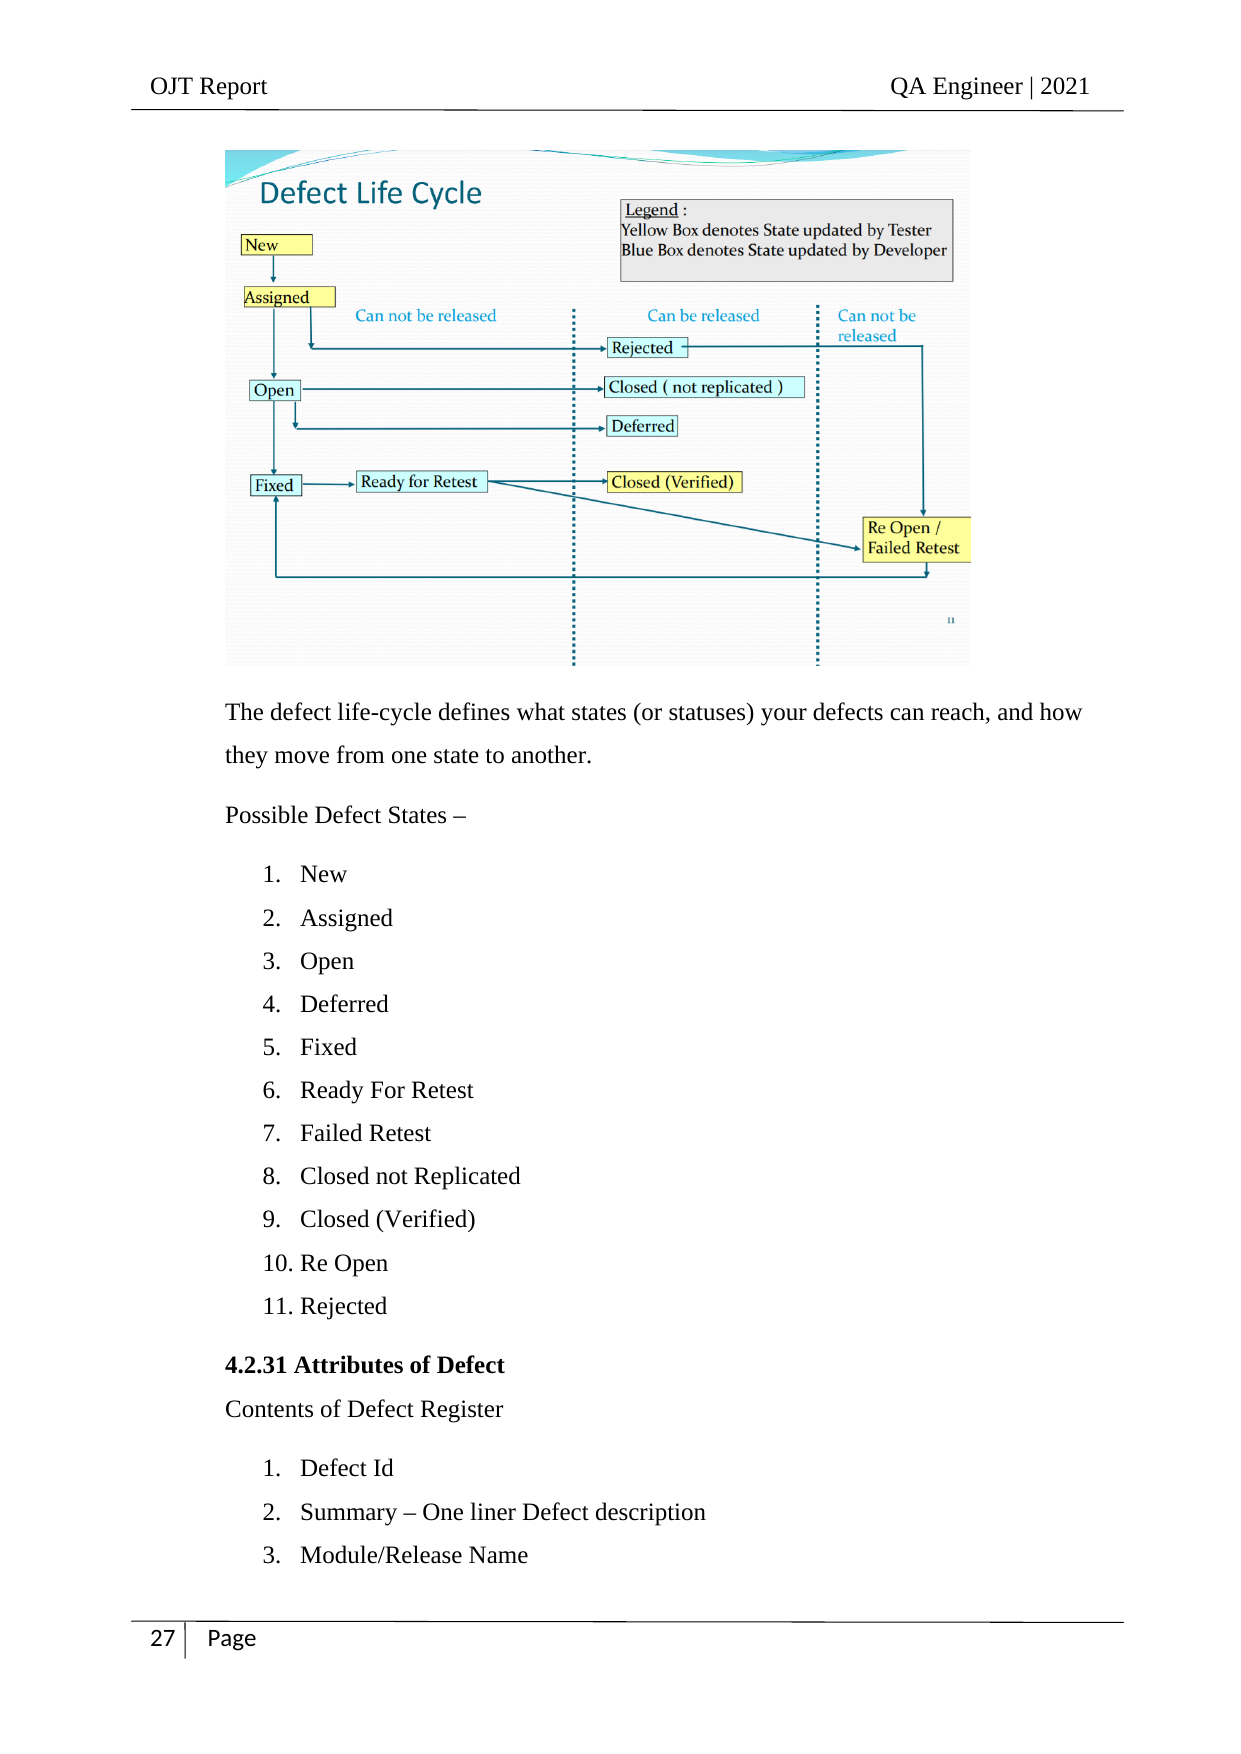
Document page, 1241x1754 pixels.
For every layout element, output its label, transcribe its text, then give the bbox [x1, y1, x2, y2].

list Closed (Verified) [262, 1204, 1090, 1233]
list Open [262, 946, 1090, 974]
text Contents of Defect Register [150, 1394, 1090, 1422]
list Ready For Retest [262, 1075, 1090, 1104]
list Re Open [262, 1248, 1090, 1276]
text Possible Defect States – [150, 800, 1090, 828]
list New [262, 859, 1090, 888]
list Module/Release Name [262, 1540, 1090, 1568]
list Failed Retest [262, 1118, 1090, 1147]
picture [225, 150, 971, 666]
text 4.2.31 Attributes of Defect [150, 1351, 1090, 1379]
list Assigned [262, 903, 1090, 931]
list Defect Id [262, 1453, 1090, 1482]
list Rejected [262, 1291, 1090, 1319]
text The defect life-cycle defines what states (or statuses) your defects can reach, and how they move from one state to another. [150, 697, 1090, 769]
list Closed not Replicated [262, 1161, 1090, 1190]
list Fixed [262, 1032, 1090, 1061]
list Deferred [262, 989, 1090, 1018]
list Summary – One liner Defect description [262, 1497, 1090, 1525]
